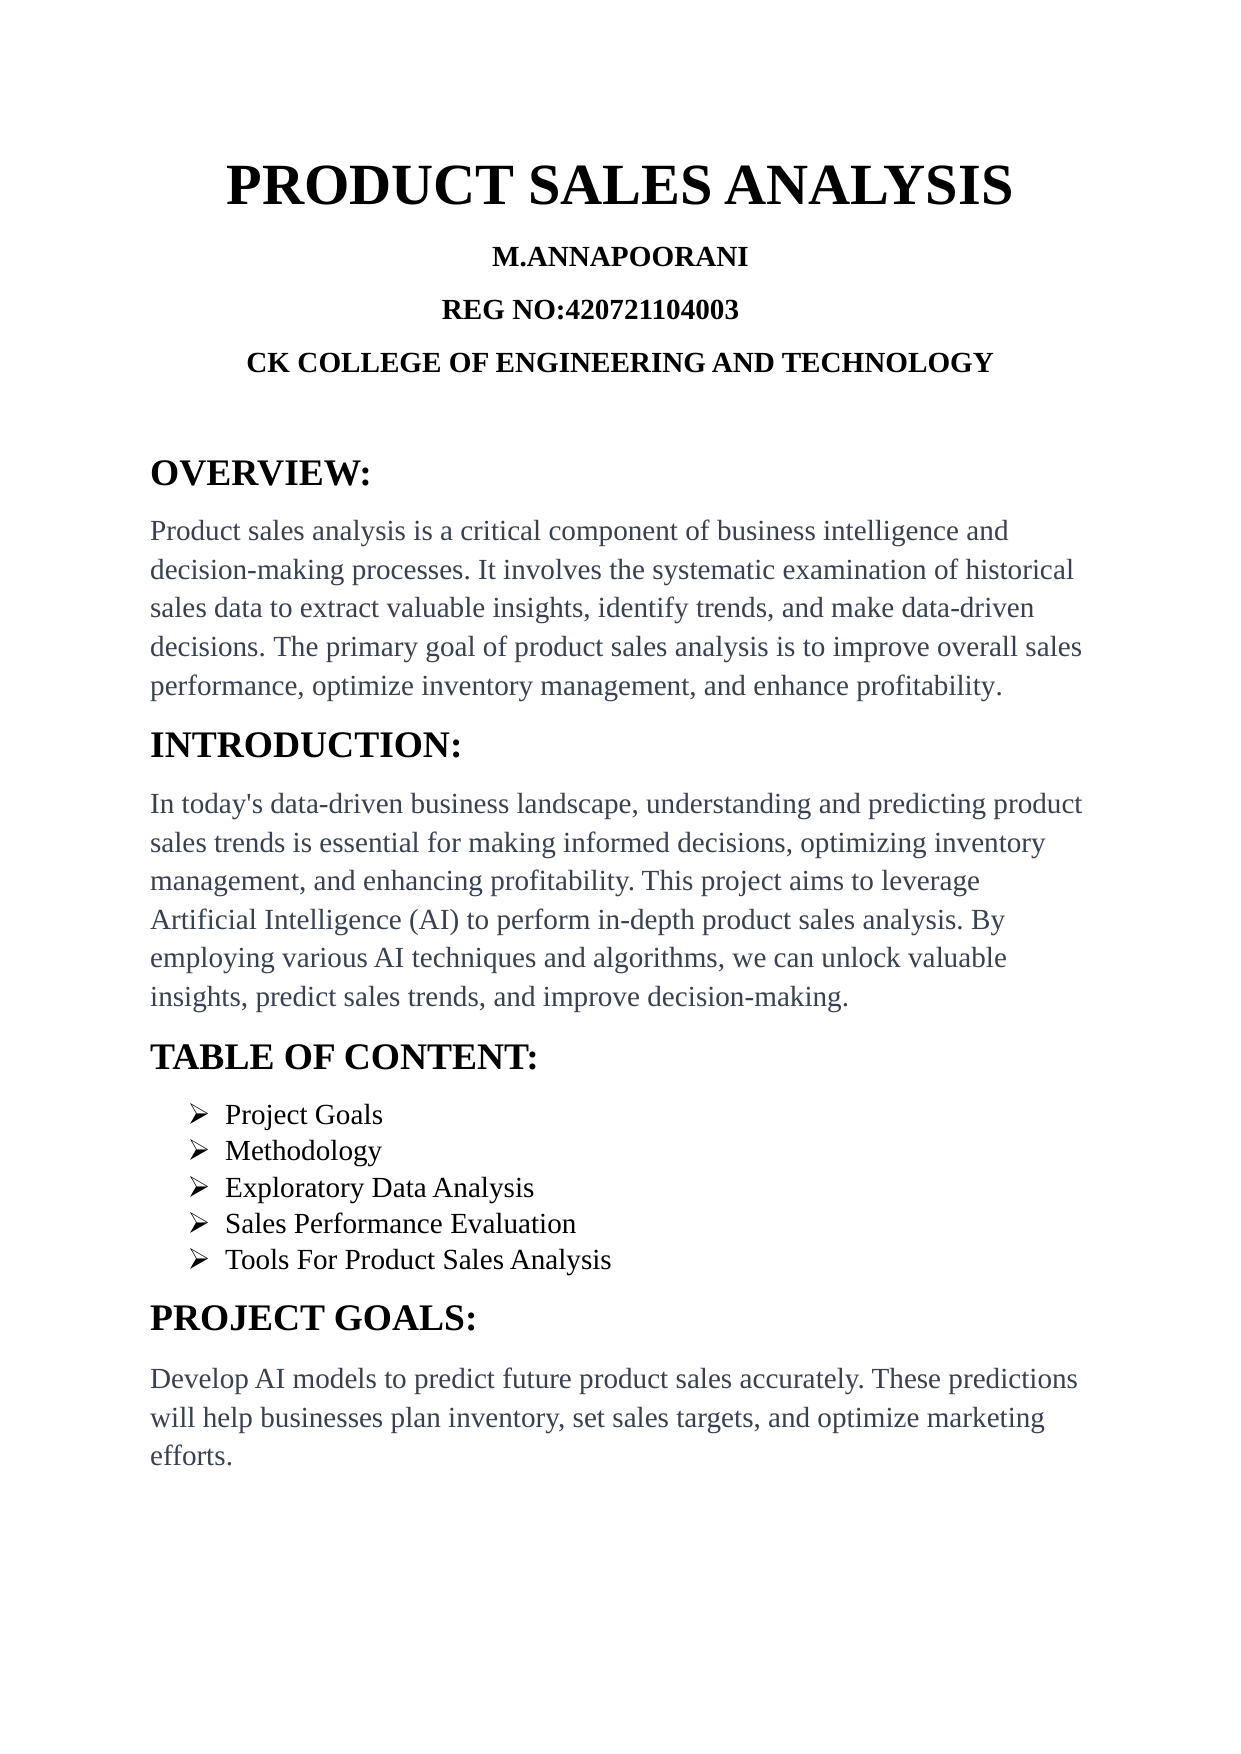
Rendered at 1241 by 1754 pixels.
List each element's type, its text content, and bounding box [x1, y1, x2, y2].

text Product sales analysis is a critical component of business intelligence and decision-making processes. It involves the systematic examination of historical sales data to extract valuable insights, identify trends, and make data-driven decisions. The primary goal of product sales analysis is to improve overall sales performance, optimize inventory management, and enhance profitability. [150, 513, 1090, 701]
text REG NO:420721104003 [150, 292, 1090, 325]
text PROJECT GOALS: [150, 1295, 1090, 1338]
text In today's data-driven business landscape, understanding and predicting product sales trends is essential for making informed decisions, optimizing inventory management, and enhancing profitability. This project aims to leverage Artificial Intelligence (AI) to perform in-depth product sales analysis. By employing various AI techniques and algorithms, we can unlock valuable insights, predict sales trends, and improve decision-making. [150, 786, 1090, 1012]
list Sales Performance Evaluation [187, 1206, 1090, 1240]
list Project Goals [187, 1097, 1090, 1131]
list Exploratory Data Analysis [187, 1170, 1090, 1203]
list Tools For Product Sales Analysis [187, 1242, 1090, 1276]
text M.ANNAPOORANI [150, 239, 1090, 273]
text Develop AI models to predict future product sales accurately. These predictions will help businesses plan inventory, set sales targets, and optimize marketing efforts. [150, 1361, 1090, 1472]
text CK COLLEGE OF ENGINEERING AND TECHNOLOGY [150, 345, 1090, 378]
text INTRODUCTION: [150, 723, 1090, 766]
text TABLE OF CONTENT: [150, 1034, 1090, 1077]
text OVERVIEW: [150, 450, 1090, 493]
list Methodology [187, 1133, 1090, 1167]
text PRODUCT SALES ANALYSIS [150, 150, 1090, 217]
